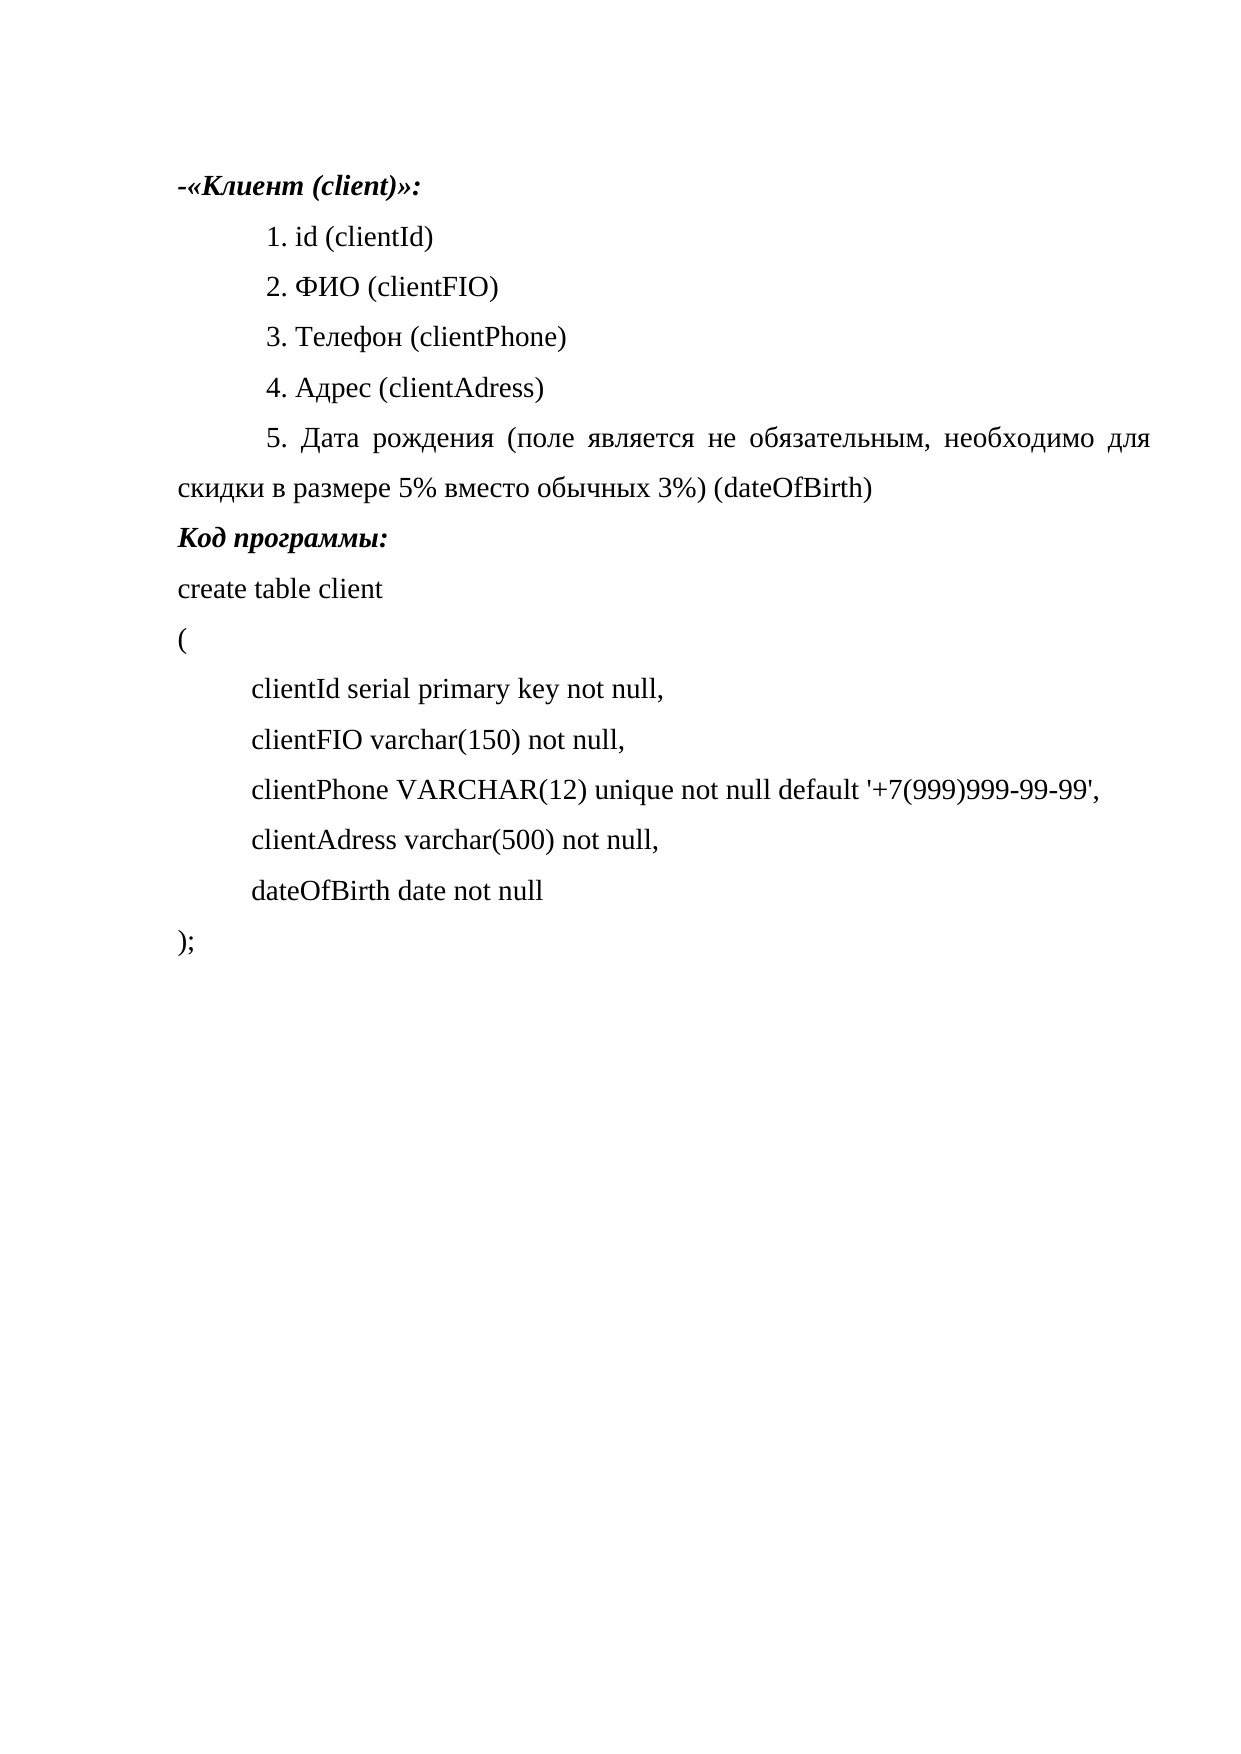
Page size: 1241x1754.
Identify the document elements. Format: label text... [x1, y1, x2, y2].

text 2. ФИО (clientFIO) [177, 269, 1152, 303]
text clientId serial primary key not null, [177, 672, 1152, 705]
text clientFIO varchar(150) not null, [177, 722, 1152, 755]
text -«Клиент (client)»: [177, 168, 1152, 202]
text ); [177, 923, 1152, 957]
text ( [177, 621, 1152, 655]
text 5. Дата рождения (поле является не обязательным, необходимо для скидки в размере 5% вместо обычных 3%) (dateOfBirth) [177, 420, 1152, 504]
text 3. Телефон (clientPhone) [177, 319, 1152, 353]
text Код программы: [177, 521, 1152, 554]
text 1. id (clientId) [177, 219, 1152, 252]
text clientPhone VARCHAR(12) unique not null default '+7(999)999-99-99', [177, 772, 1152, 806]
text 4. Адрес (clientAdress) [177, 370, 1152, 403]
text clientAdress varchar(500) not null, [177, 822, 1152, 856]
text dateOfBirth date not null [177, 873, 1152, 906]
text create table client [177, 571, 1152, 604]
